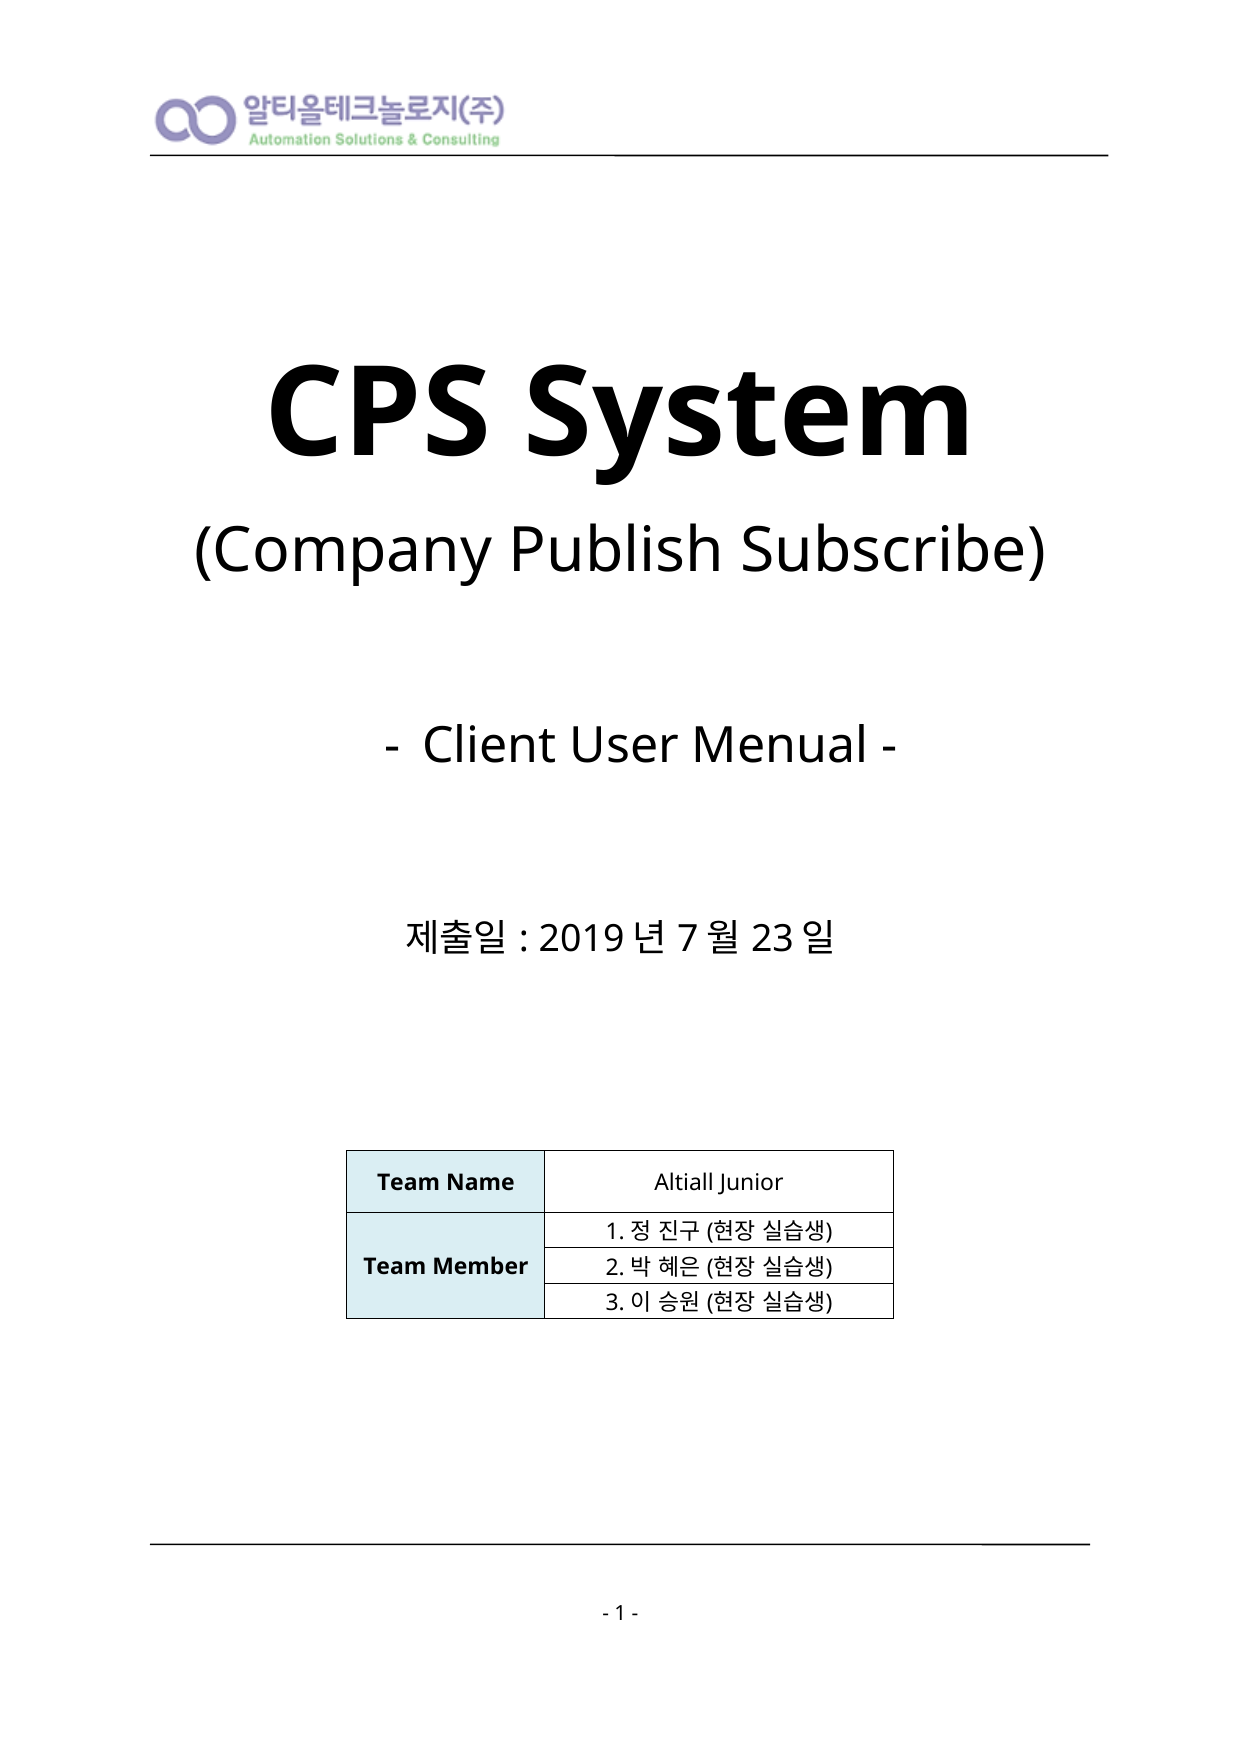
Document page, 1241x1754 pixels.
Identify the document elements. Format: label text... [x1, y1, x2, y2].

table_cell 3. 이 승원 (현장 실습생) [545, 1284, 893, 1318]
text 제출일 : 2019년 7월 23일 [150, 908, 1090, 962]
table_header Altiall Junior [545, 1151, 893, 1212]
table_cell 1. 정 진구 (현장 실습생) [545, 1213, 893, 1247]
table_cell 2. 박 혜은 (현장 실습생) [545, 1248, 893, 1282]
table_header Team Name [347, 1151, 544, 1212]
picture [150, 88, 510, 152]
text CPS System (Company Publish Subscribe) [150, 322, 1090, 590]
table_cell Team Member [347, 1213, 544, 1318]
list Client User Menual - [192, 709, 1090, 777]
